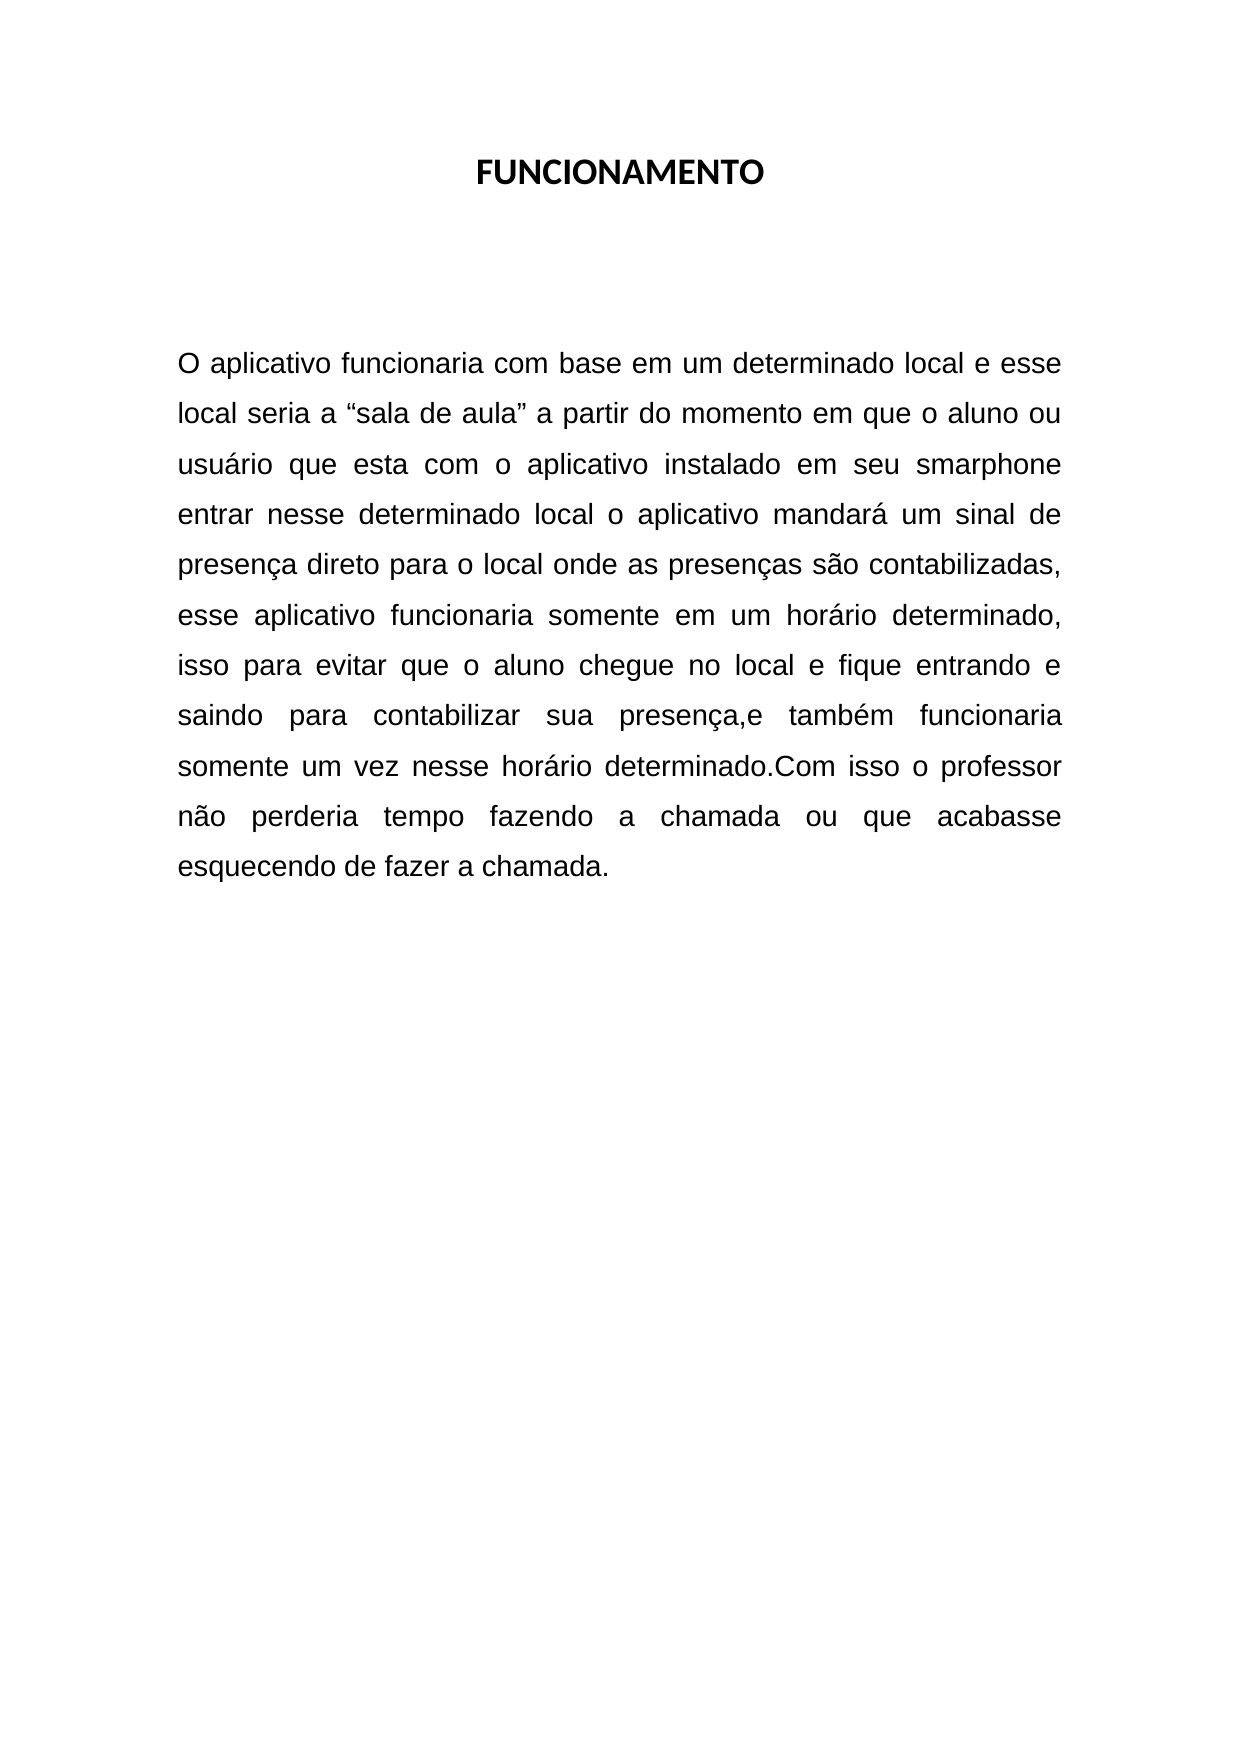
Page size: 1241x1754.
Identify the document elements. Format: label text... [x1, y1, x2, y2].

text O aplicativo funcionaria com base em um determinado local e esse local seria a “sala de aula” a partir do momento em que o aluno ou usuário que esta com o aplicativo instalado em seu smarphone entrar nesse determinado local o aplicativo mandará um sinal de presença direto para o local onde as presenças são contabilizadas, esse aplicativo funcionaria somente em um horário determinado, isso para evitar que o aluno chegue no local e fique entrando e saindo para contabilizar sua presença,e também funcionaria somente um vez nesse horário determinado.Com isso o professor não perderia tempo fazendo a chamada ou que acabasse esquecendo de fazer a chamada. [177, 346, 1063, 883]
text FUNCIONAMENTO [177, 148, 1063, 193]
